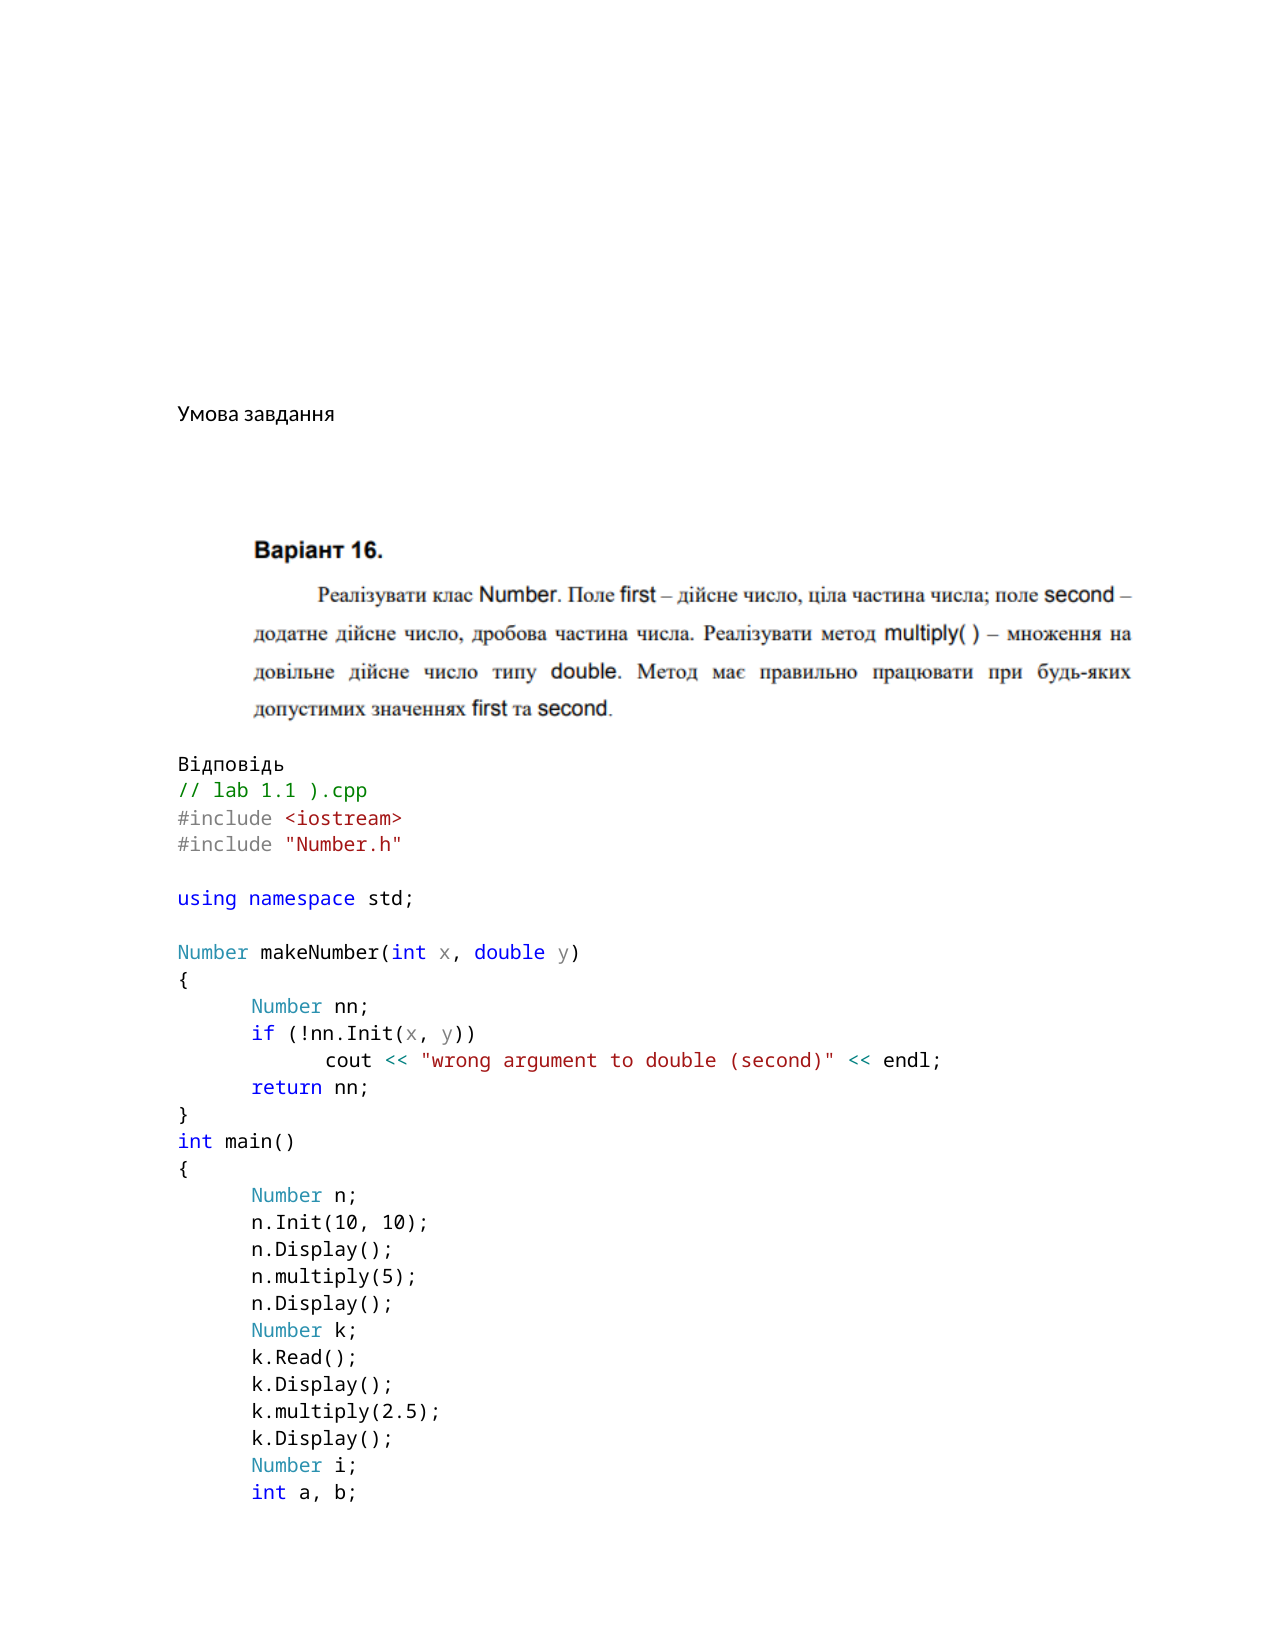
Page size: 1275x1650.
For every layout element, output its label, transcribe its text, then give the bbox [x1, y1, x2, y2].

text { [177, 1154, 1186, 1181]
text { [177, 966, 1186, 993]
text k.Read(); [177, 1343, 1186, 1370]
text Number makeNumber(int x, double y) [177, 939, 1186, 966]
text k.multiply(2.5); [177, 1397, 1186, 1424]
text n.Display(); [177, 1289, 1186, 1316]
text n.Init(10, 10); [177, 1208, 1186, 1235]
text Відповідь [177, 750, 1186, 777]
text k.Display(); [177, 1370, 1186, 1397]
text Умова завдання [177, 399, 1186, 427]
text } [177, 1101, 1186, 1127]
text Number i; [177, 1451, 1186, 1478]
text int a, b; [177, 1478, 1186, 1505]
picture [177, 528, 1187, 750]
text n.multiply(5); [177, 1262, 1186, 1289]
text n.Display(); [177, 1235, 1186, 1262]
text cout << "wrong argument to double (second)" << endl; [177, 1047, 1186, 1073]
text int main() [177, 1127, 1186, 1154]
text k.Display(); [177, 1424, 1186, 1451]
text Number k; [177, 1316, 1186, 1343]
text Number nn; [177, 993, 1186, 1019]
text #include "Number.h" [177, 831, 1186, 858]
text #include <iostream> [177, 804, 1186, 831]
text using namespace std; [177, 885, 1186, 912]
text Number n; [177, 1181, 1186, 1208]
text // lab 1.1 ).cpp [177, 777, 1186, 804]
text if (!nn.Init(x, y)) [177, 1019, 1186, 1047]
text return nn; [177, 1073, 1186, 1101]
